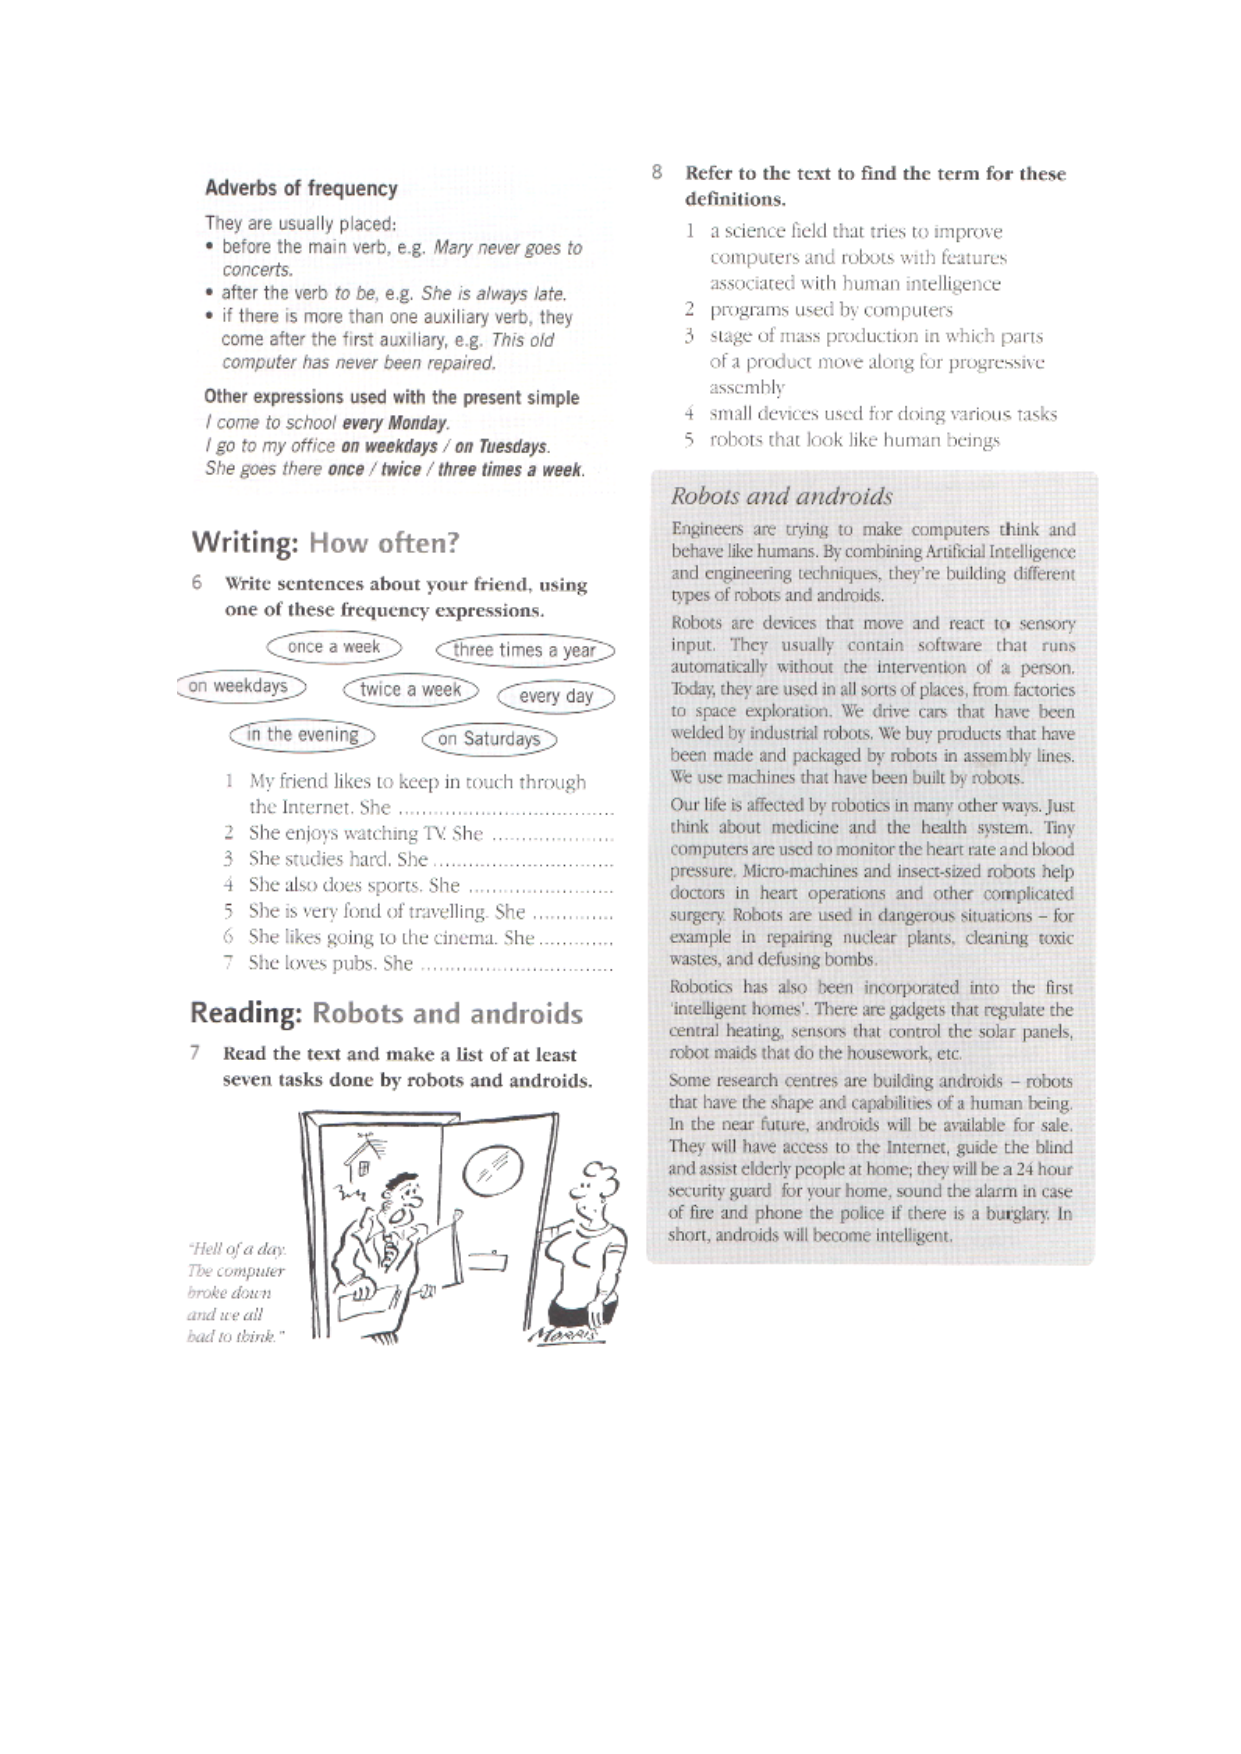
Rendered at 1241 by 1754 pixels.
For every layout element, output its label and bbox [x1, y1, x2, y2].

picture [177, 118, 1126, 1375]
